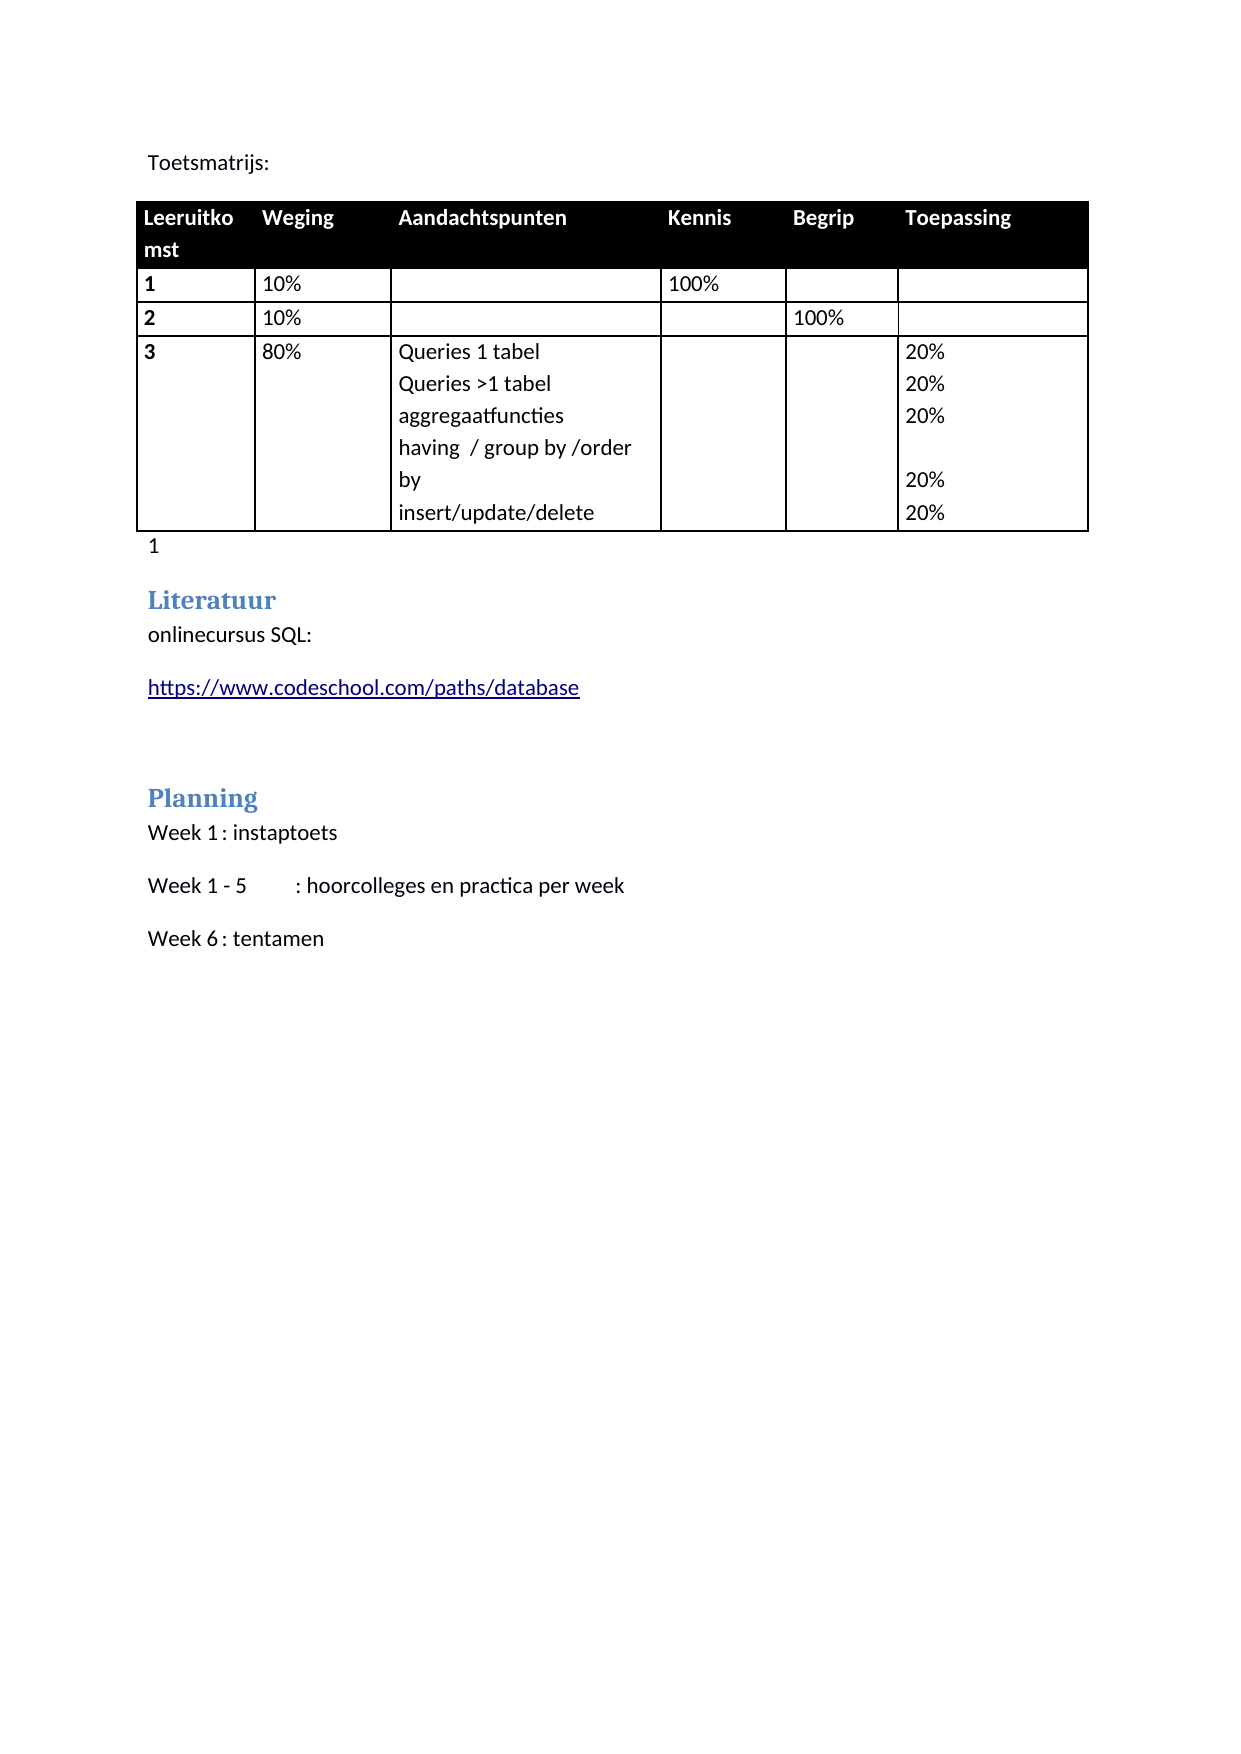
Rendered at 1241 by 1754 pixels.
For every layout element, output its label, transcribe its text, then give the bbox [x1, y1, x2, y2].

subtitle Planning [148, 783, 1093, 814]
table_cell 10% [256, 269, 390, 301]
text https://www.codeschool.com/paths/database [148, 673, 1093, 701]
table_cell [662, 337, 785, 529]
table_cell 2 [138, 303, 254, 335]
text Week 6 : tentamen [148, 924, 1093, 952]
table_cell [899, 303, 1087, 335]
table_cell [787, 337, 897, 529]
text Week 1 - 5 : hoorcolleges en practica per week [148, 871, 1093, 899]
table_cell [787, 269, 897, 301]
text Week 1 : instaptoets [148, 818, 1093, 846]
table_cell [392, 303, 660, 335]
table_cell 100% [662, 269, 785, 301]
table_header Kennis [662, 203, 785, 267]
table_cell 80% [256, 337, 390, 529]
table_header Weging [256, 203, 390, 267]
table_cell 10% [256, 303, 390, 335]
text 1 [148, 532, 1093, 560]
table_cell 3 [138, 337, 254, 529]
text Literatuur onlinecursus SQL: [148, 585, 1093, 648]
table_cell [392, 269, 660, 301]
table_cell 100% [787, 303, 898, 335]
table_cell [899, 269, 1087, 301]
table_header Leeruitkomst [138, 203, 254, 267]
table_header Begrip [787, 203, 898, 267]
text Toetsmatrijs: [148, 148, 1093, 176]
table_cell 1 [138, 269, 254, 301]
table_cell [662, 303, 785, 335]
table_header Toepassing [899, 203, 1087, 267]
table_cell Queries 1 tabel Queries >1 tabel aggregaatfuncties having / group by /order by insert/update/delete [392, 337, 660, 529]
table_header Aandachtspunten [392, 203, 660, 267]
table_cell 20% 20% 20% 20% 20% [899, 337, 1087, 529]
